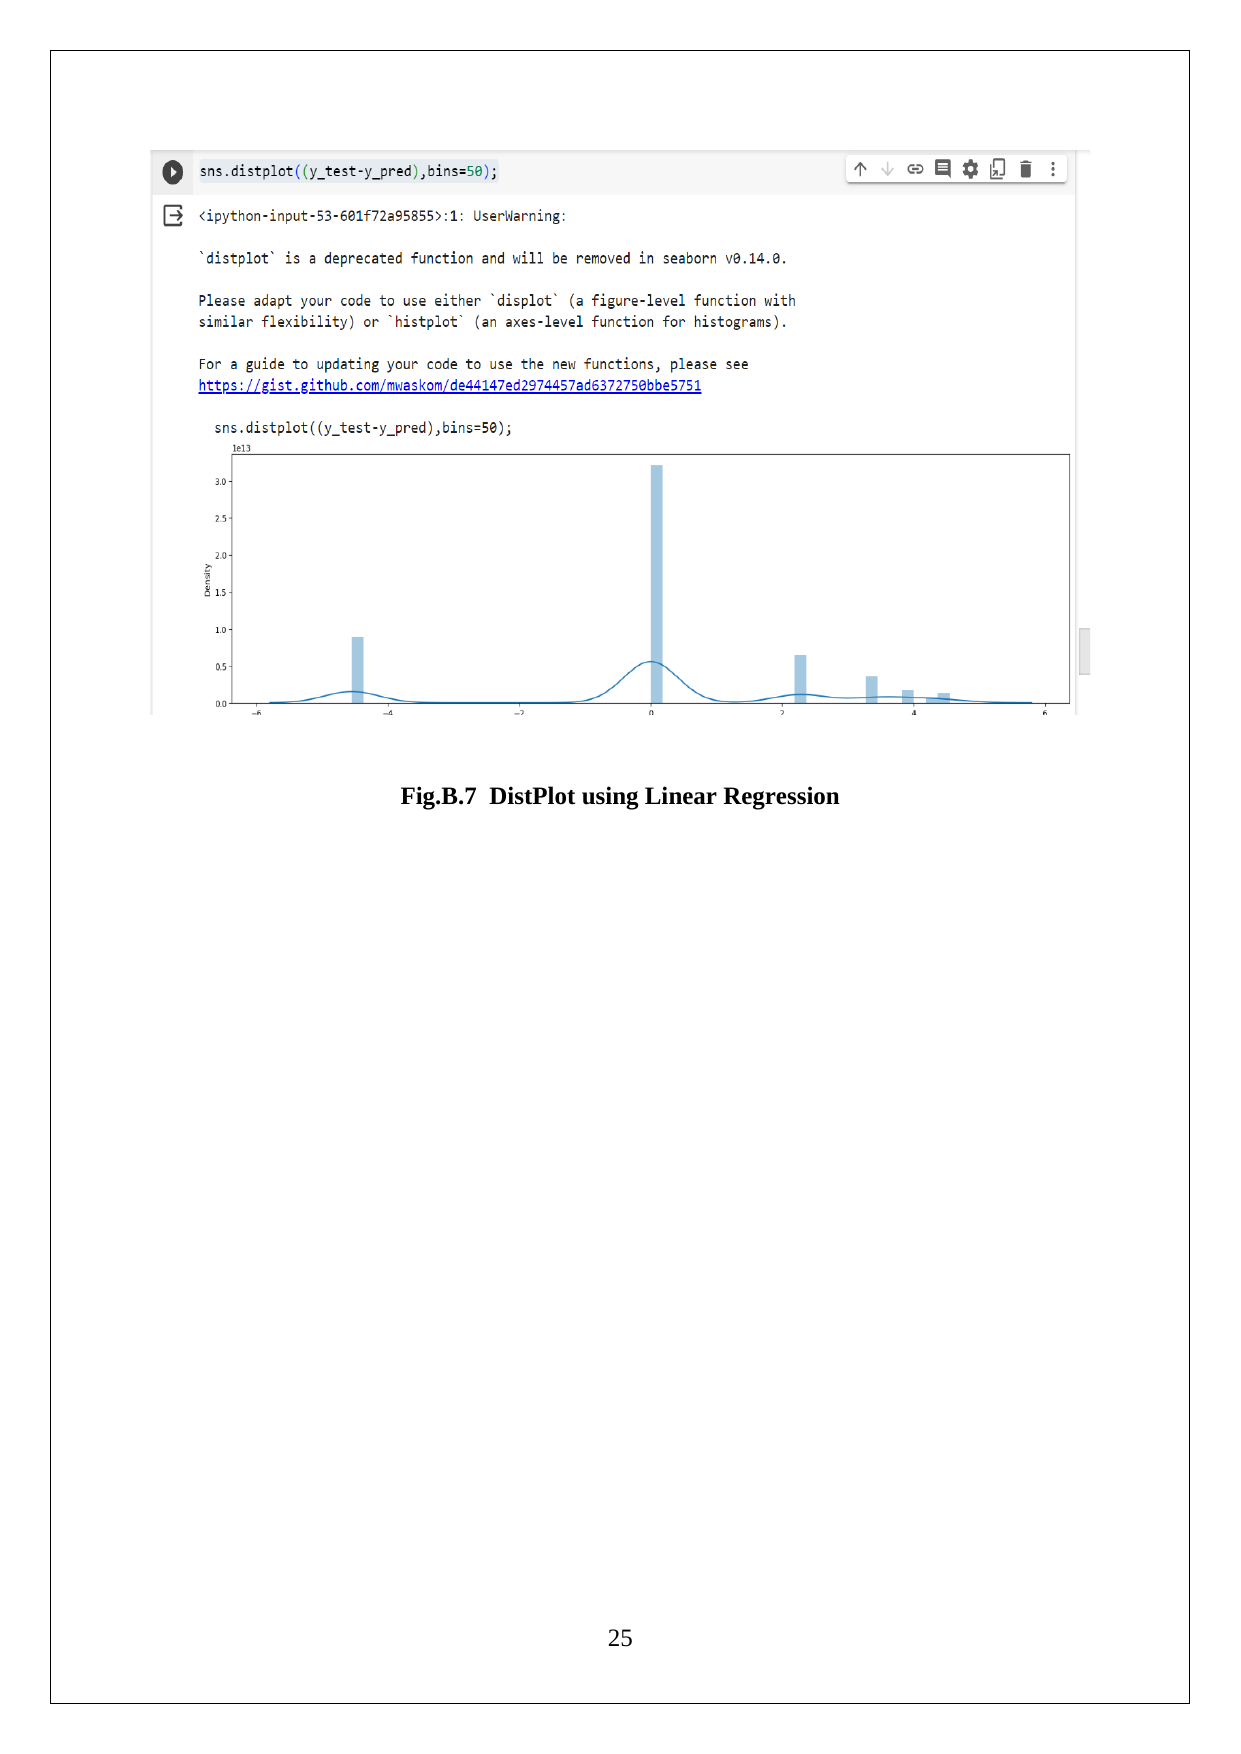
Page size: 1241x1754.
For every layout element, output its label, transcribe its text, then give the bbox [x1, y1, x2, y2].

text Fig.B.7 DistPlot using Linear Regression [150, 781, 1090, 810]
picture [150, 150, 1091, 715]
